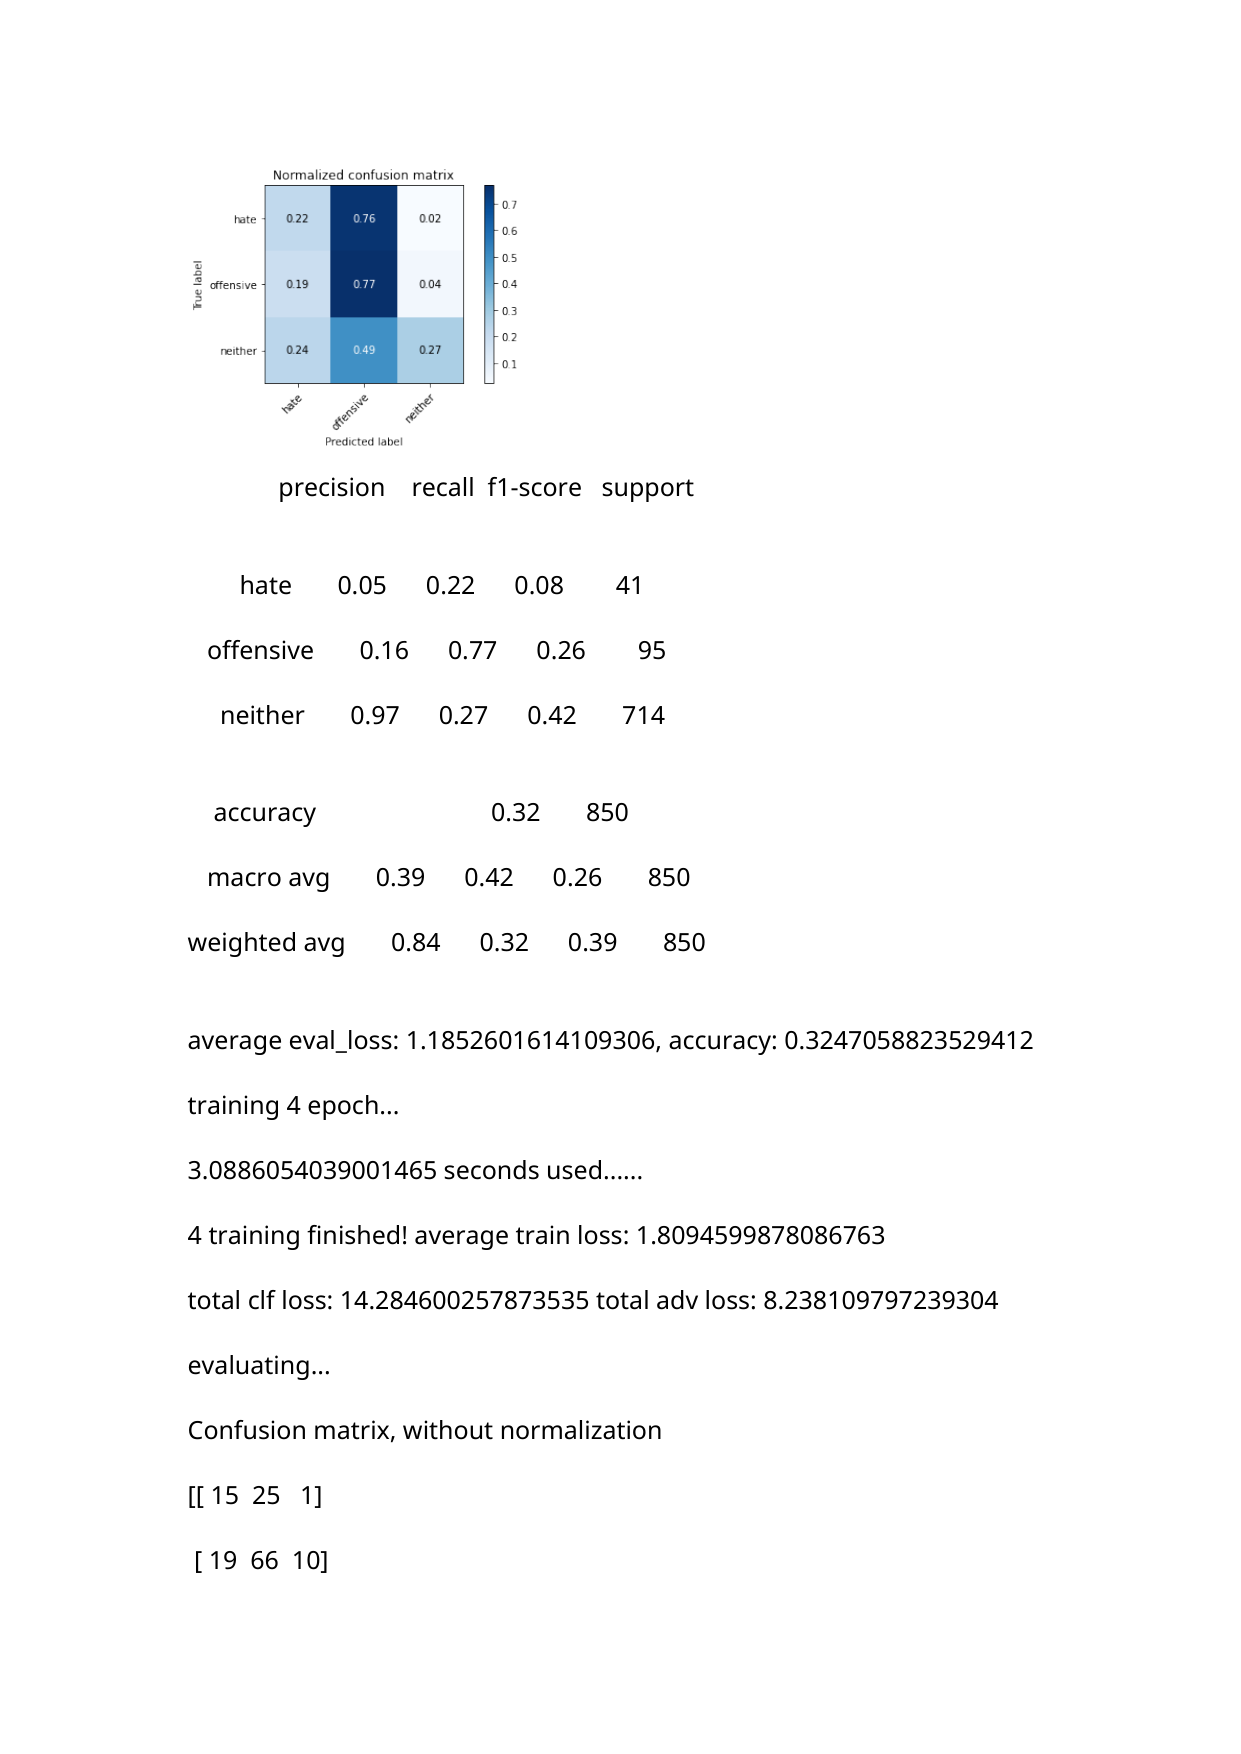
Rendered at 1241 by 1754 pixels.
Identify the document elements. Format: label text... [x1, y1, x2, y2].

picture [187, 162, 525, 454]
text evaluating... [187, 1332, 1053, 1397]
text total clf loss: 14.284600257873535 total adv loss: 8.238109797239304 [187, 1267, 1053, 1332]
text training 4 epoch... [187, 1072, 1053, 1137]
text hate 0.05 0.22 0.08 41 [187, 552, 1053, 617]
text [ 19 66 10] [187, 1527, 1053, 1592]
text average eval_loss: 1.1852601614109306, accuracy: 0.3247058823529412 [187, 1007, 1053, 1072]
text neither 0.97 0.27 0.42 714 [187, 682, 1053, 747]
text 4 training finished! average train loss: 1.8094599878086763 [187, 1202, 1053, 1267]
text precision recall f1-score support [187, 454, 1053, 519]
text weighted avg 0.84 0.32 0.39 850 [187, 909, 1053, 974]
text Confusion matrix, without normalization [187, 1397, 1053, 1462]
text macro avg 0.39 0.42 0.26 850 [187, 844, 1053, 909]
text offensive 0.16 0.77 0.26 95 [187, 617, 1053, 682]
text accuracy 0.32 850 [187, 779, 1053, 844]
text [[ 15 25 1] [187, 1462, 1053, 1527]
text 3.0886054039001465 seconds used...... [187, 1137, 1053, 1202]
